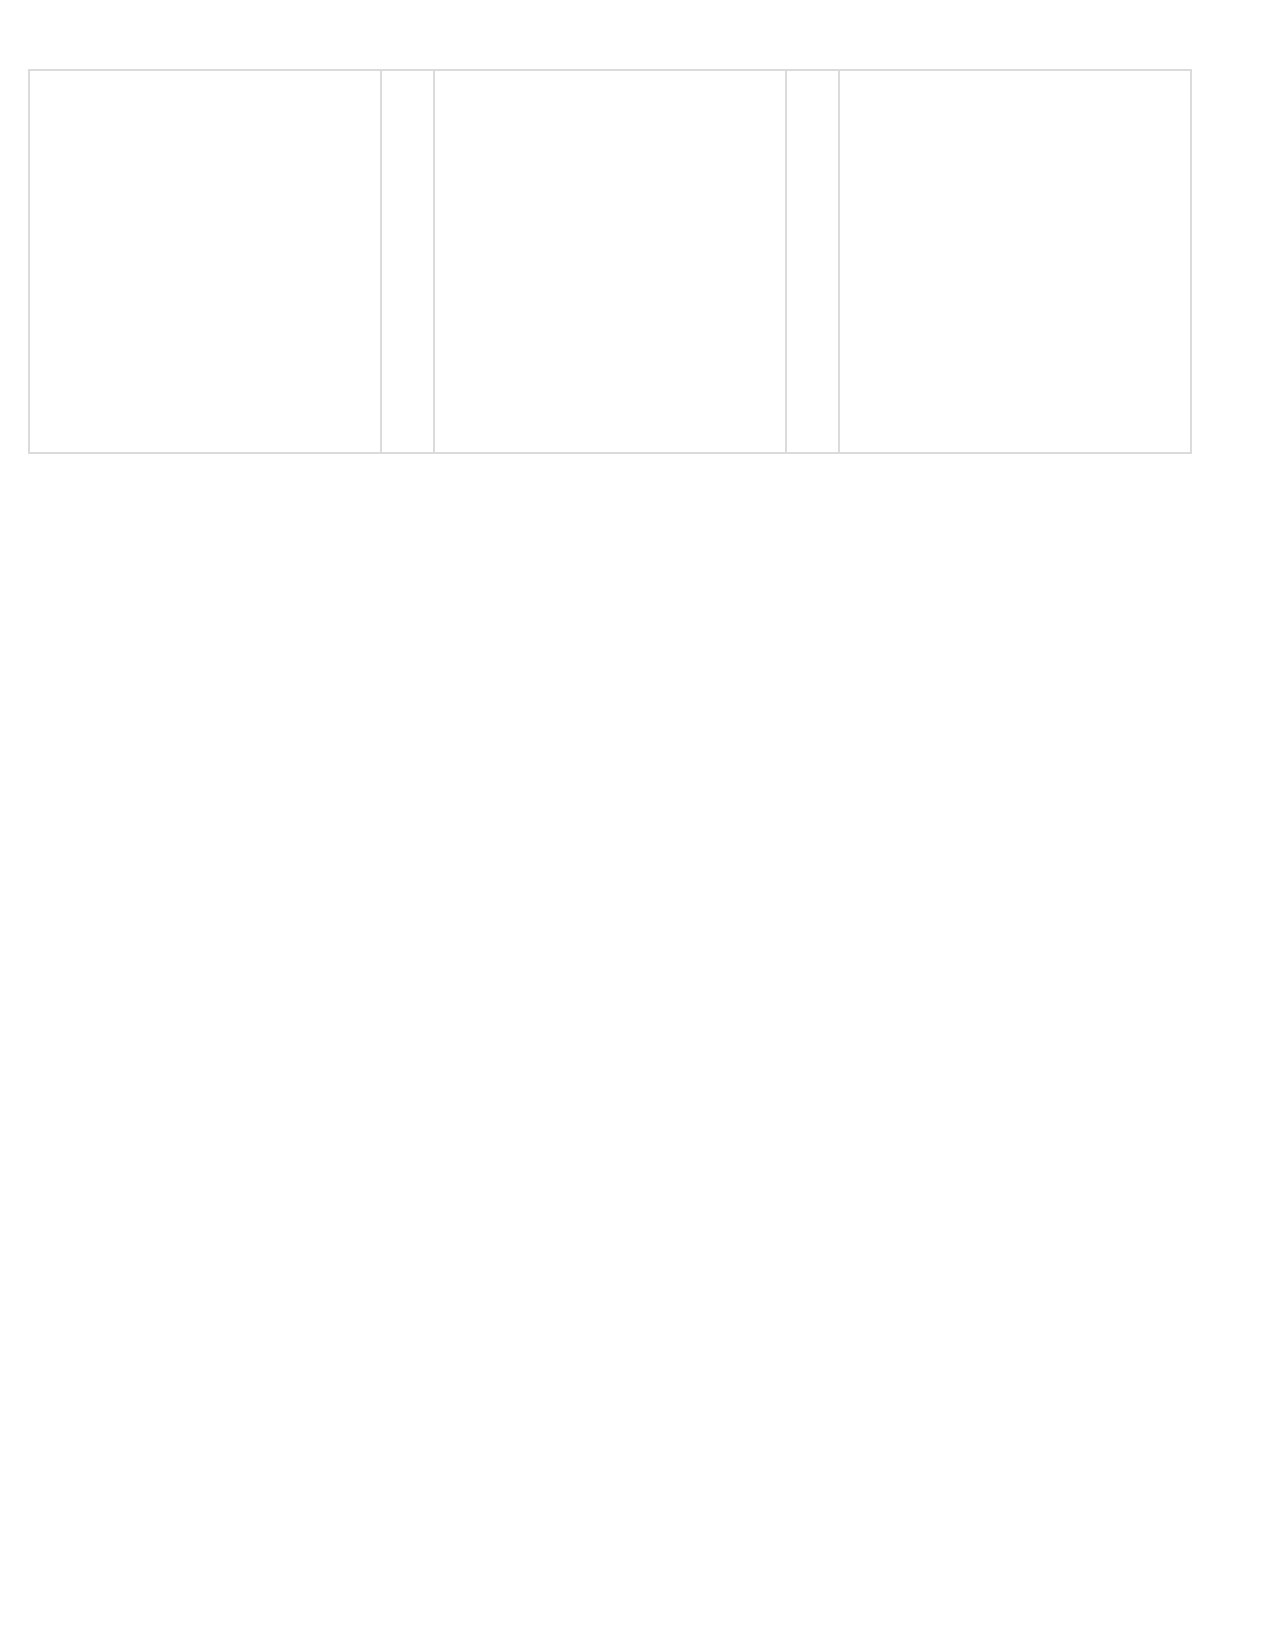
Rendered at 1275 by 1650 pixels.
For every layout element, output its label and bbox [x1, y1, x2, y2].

table_cell [30, 71, 380, 452]
table_cell [382, 71, 433, 452]
table_cell [435, 71, 785, 452]
table_cell [840, 71, 1190, 452]
table_cell [787, 71, 838, 452]
